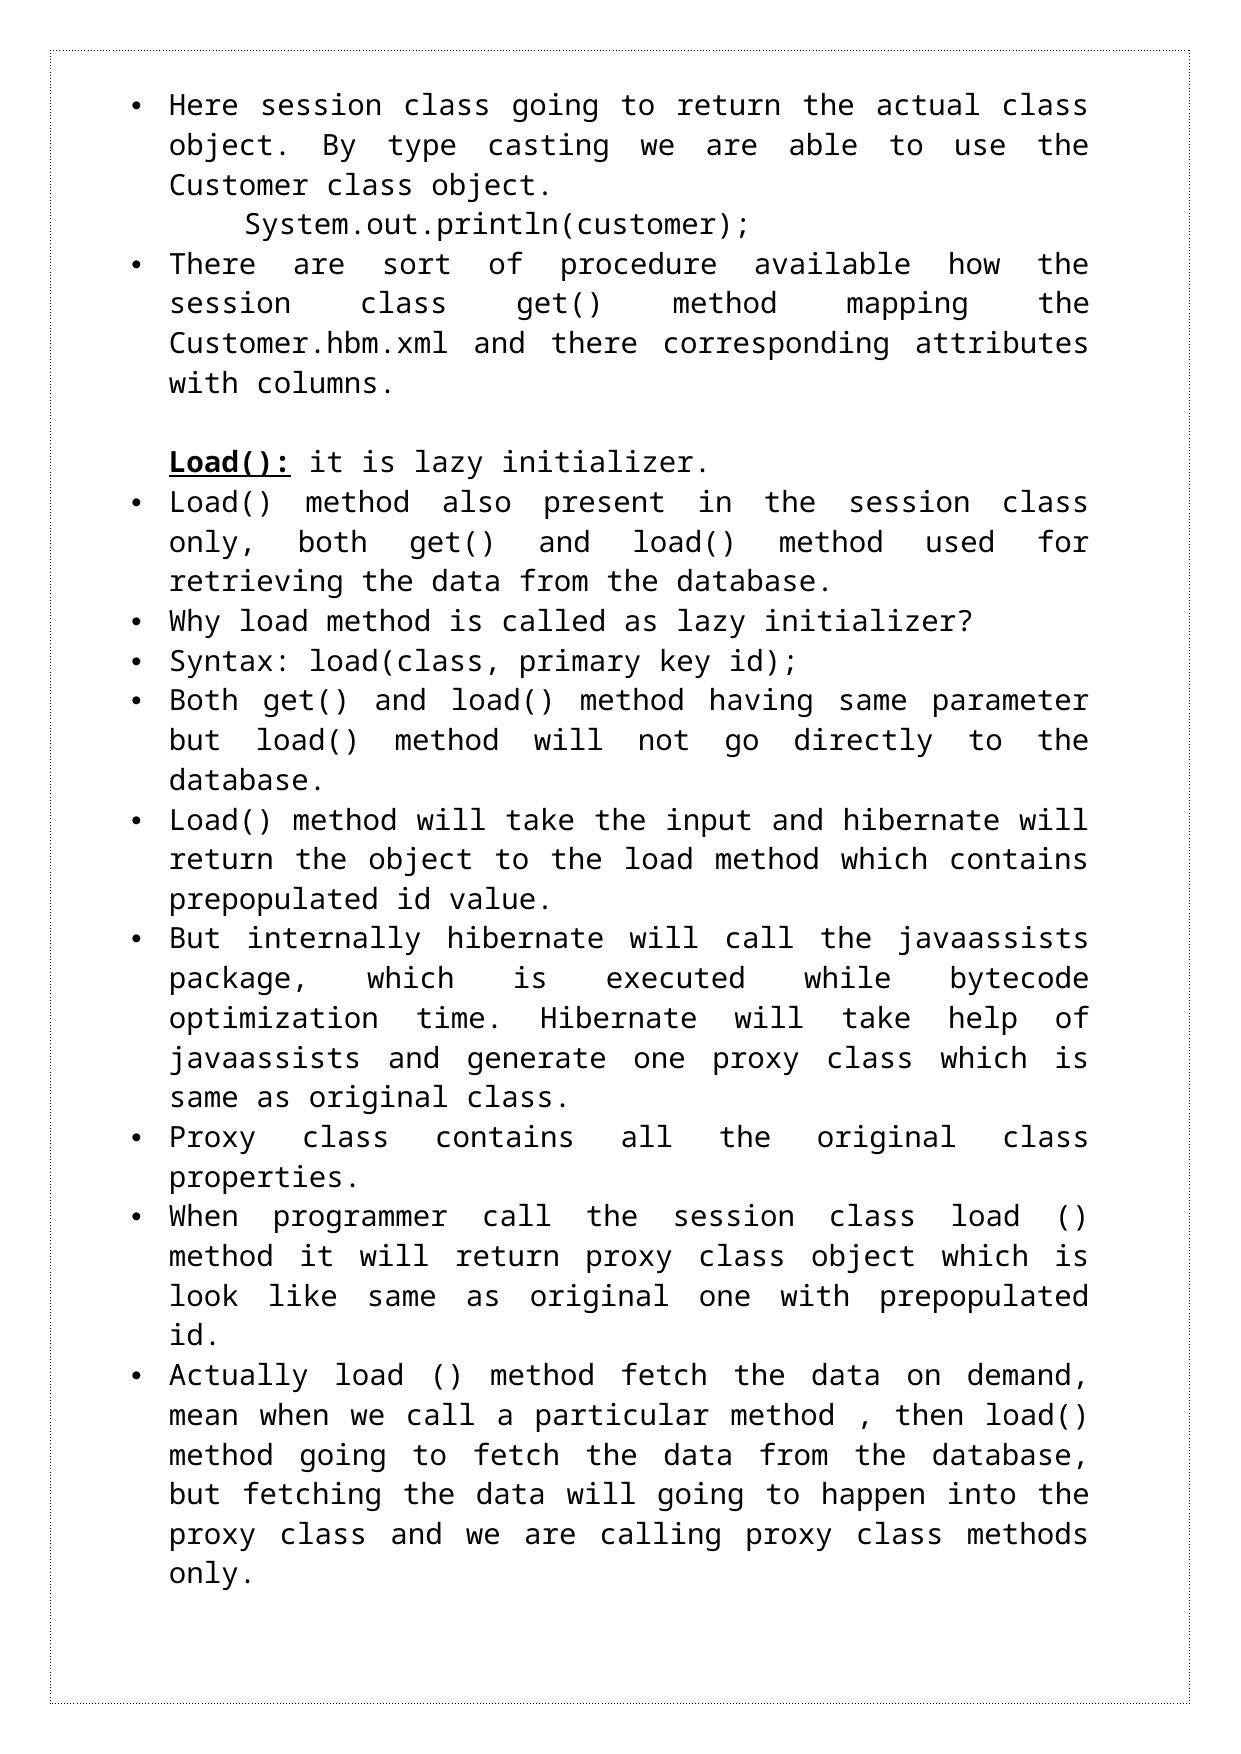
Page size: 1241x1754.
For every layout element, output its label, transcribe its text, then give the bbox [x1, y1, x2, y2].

list Load() method also present in the session class only, both get() and load() method used for retrieving the data from the database. [131, 481, 1090, 600]
list Here session class going to return the actual class object. By type casting we are able to use the Customer class object. [131, 84, 1090, 203]
list Proxy class contains all the original class properties. [131, 1116, 1090, 1196]
list Actually load () method fetch the data on demand, mean when we call a particular method , then load() method going to fetch the data from the database, but fetching the data will going to happen into the proxy class and we are calling proxy class methods only. [131, 1354, 1090, 1592]
text System.out.println(customer); [94, 203, 1090, 243]
list But internally hibernate will call the javaassists package, which is executed while bytecode optimization time. Hibernate will take help of javaassists and generate one proxy class which is same as original class. [131, 918, 1090, 1116]
list Syntax: load(class, primary key id); [131, 640, 1090, 680]
list Why load method is called as lazy initializer? [131, 600, 1090, 640]
text Load(): it is lazy initializer. [169, 442, 1090, 481]
list Load() method will take the input and hibernate will return the object to the load method which contains prepopulated id value. [131, 799, 1090, 918]
list Both get() and load() method having same parameter but load() method will not go directly to the database. [131, 680, 1090, 799]
list When programmer call the session class load () method it will return proxy class object which is look like same as original one with prepopulated id. [131, 1196, 1090, 1354]
list There are sort of procedure available how the session class get() method mapping the Customer.hbm.xml and there corresponding attributes with columns. [131, 243, 1090, 402]
